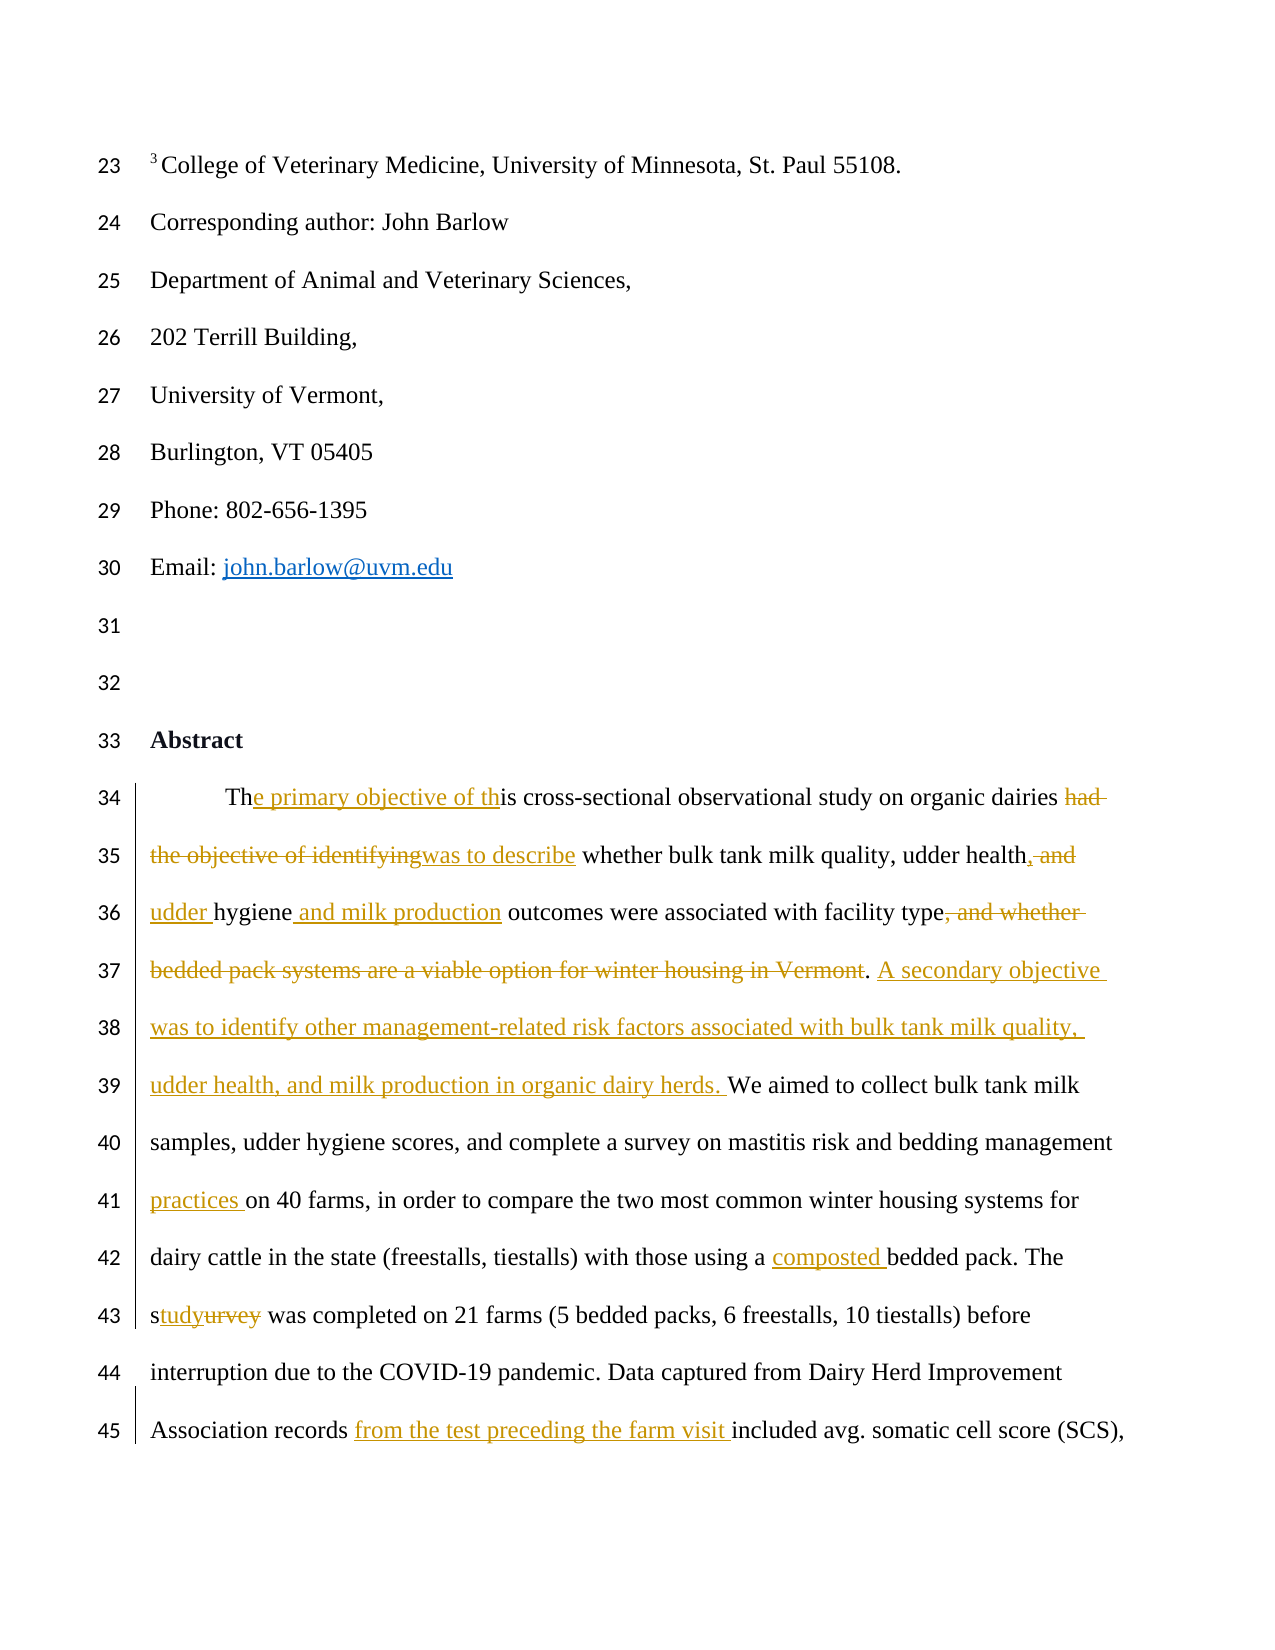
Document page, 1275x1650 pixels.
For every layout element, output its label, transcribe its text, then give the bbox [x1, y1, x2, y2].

text Burlington, VT 05405 [150, 437, 1125, 466]
text Department of Animal and Veterinary Sciences, [150, 265, 1125, 294]
text Phone: 802-656-1395 [150, 495, 1125, 524]
text Corresponding author: John Barlow [150, 207, 1125, 236]
text Email: john.barlow@uvm.edu [150, 552, 1125, 581]
text 202 Terrill Building, [150, 322, 1125, 351]
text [150, 782, 1125, 1444]
text 3 College of Veterinary Medicine, University of Minnesota, St. Paul 55108. [150, 150, 1125, 179]
text Abstract [150, 725, 1125, 754]
text University of Vermont, [150, 380, 1125, 409]
